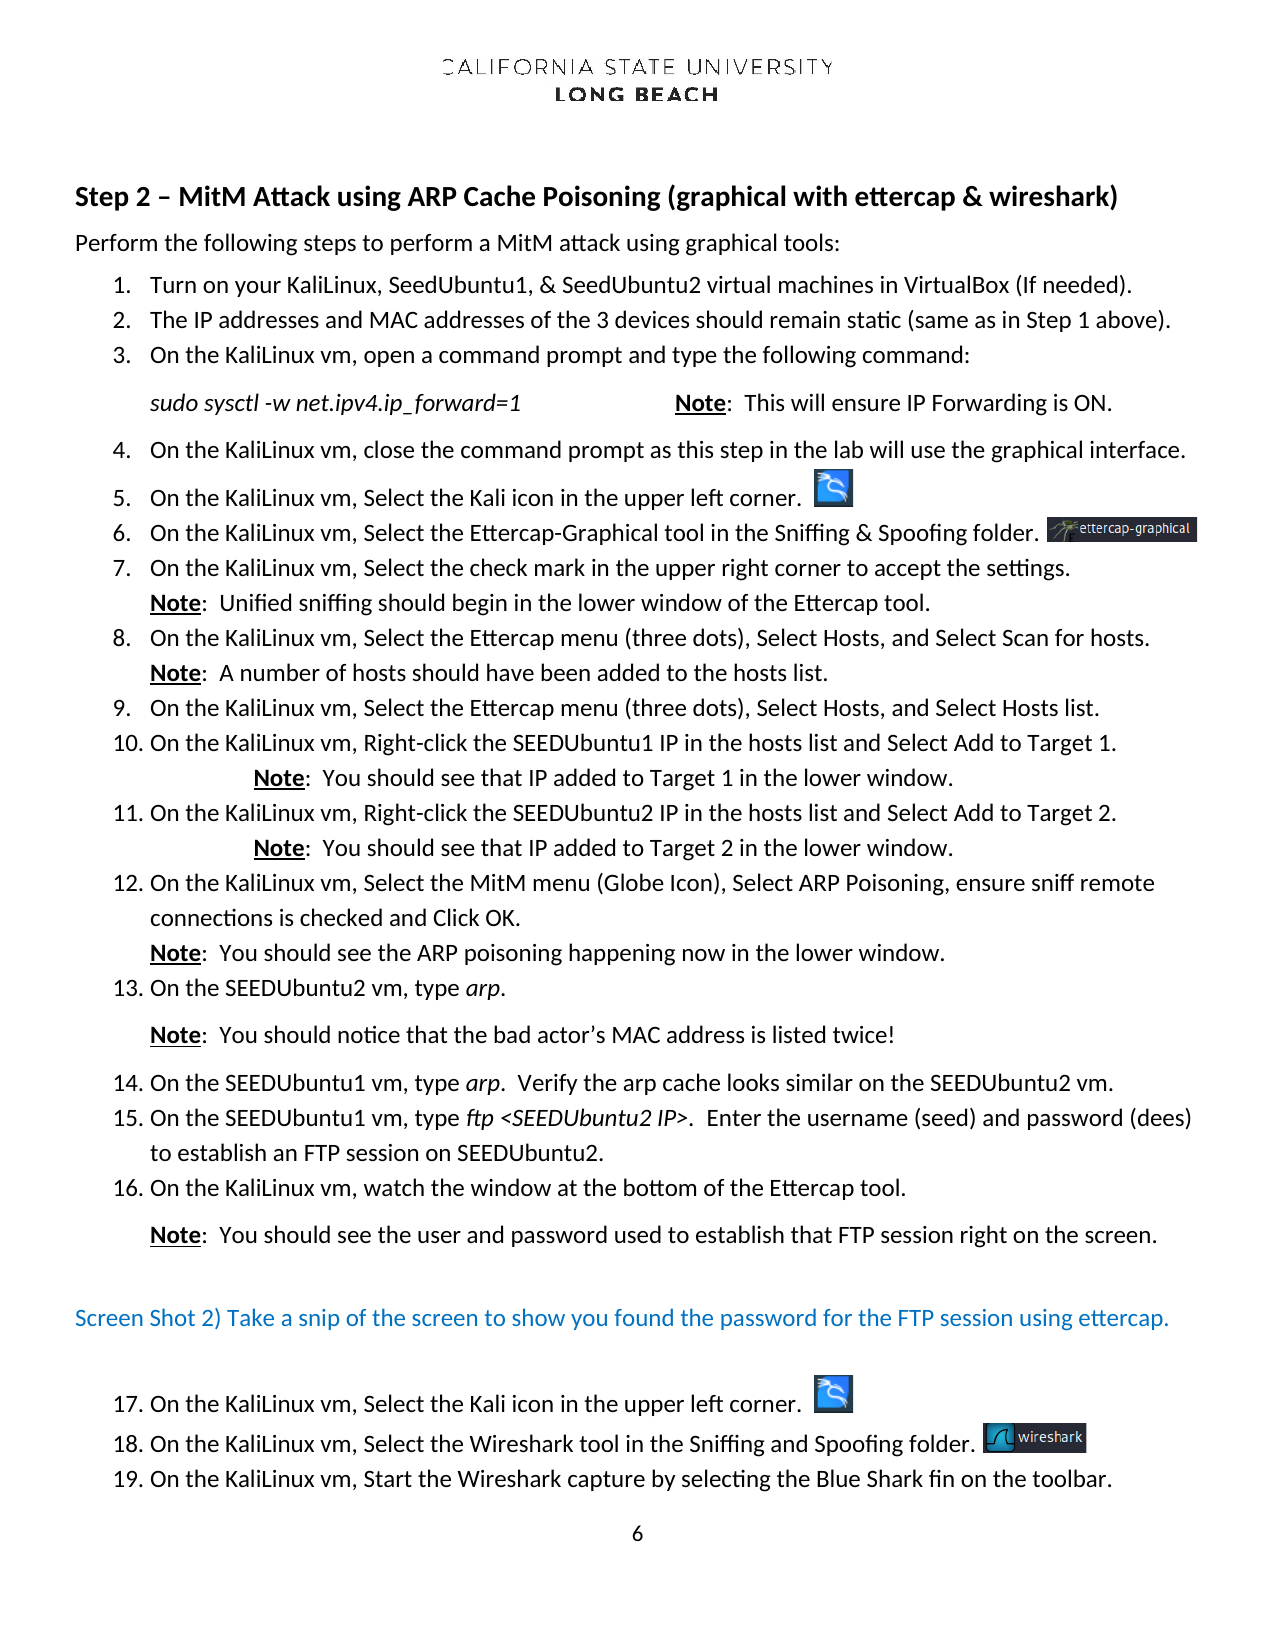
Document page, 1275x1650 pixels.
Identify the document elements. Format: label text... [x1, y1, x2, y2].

list On the KaliLinux vm, watch the window at the bottom of the Ettercap tool. [112, 1172, 1200, 1203]
list On the KaliLinux vm, Select the Kali icon in the upper left corner. [112, 1376, 1200, 1418]
text sudo sysctl -w net.ipv4.ip_forward=1 Note: This will ensure IP Forwarding is ON. [150, 387, 1200, 418]
list Turn on your KaliLinux, SeedUbuntu1, & SeedUbuntu2 virtual machines in VirtualBox (If needed). [112, 270, 1200, 300]
text Perform the following steps to perform a MitM attack using graphical tools: [75, 227, 1200, 257]
text Note: You should see the user and password used to establish that FTP session right on the screen. [112, 1220, 1200, 1250]
picture [440, 59, 831, 101]
list On the SEEDUbuntu2 vm, type arp. [112, 972, 1200, 1003]
text Screen Shot 2) Take a snip of the screen to show you found the password for the FTP session using ettercap. [75, 1302, 1200, 1333]
picture [814, 1375, 854, 1413]
picture [983, 1423, 1087, 1453]
list On the SEEDUbuntu1 vm, type ftp <SEEDUbuntu2 IP>. Enter the username (seed) and password (dees) to establish an FTP session on SEEDUbuntu2. [112, 1102, 1200, 1168]
list On the KaliLinux vm, Right-click the SEEDUbuntu2 IP in the hosts list and Select Add to Target 2. Note: You should see that IP added to Target 2 in the lower window. [112, 797, 1200, 863]
picture [1047, 517, 1198, 542]
list On the SEEDUbuntu1 vm, type arp. Verify the arp cache looks similar on the SEEDUbuntu2 vm. [112, 1067, 1200, 1098]
list On the KaliLinux vm, Start the Wireshark capture by selecting the Blue Shark fin on the toolbar. [112, 1463, 1200, 1494]
list On the KaliLinux vm, Select the Wireshark tool in the Sniffing and Spoofing folder. [112, 1423, 1200, 1459]
list On the KaliLinux vm, open a command prompt and type the following command: [112, 340, 1200, 370]
list On the KaliLinux vm, Select the Kali icon in the upper left corner. [112, 470, 1200, 512]
list On the KaliLinux vm, close the command prompt as this step in the lab will use the graphical interface. [112, 435, 1200, 465]
picture [814, 469, 854, 507]
list The IP addresses and MAC addresses of the 3 devices should remain static (same as in Step 1 above). [112, 305, 1200, 335]
list On the KaliLinux vm, Select the Ettercap menu (three dots), Select Hosts, and Select Scan for hosts. Note: A number of hosts should have been added to the hosts list. [112, 622, 1200, 688]
list On the KaliLinux vm, Select the MitM menu (Globe Icon), Select ARP Poisoning, ensure sniff remote connections is checked and Click OK. Note: You should see the ARP poisoning happening now in the lower window. [112, 867, 1200, 968]
list On the KaliLinux vm, Select the Ettercap-Graphical tool in the Sniffing & Spoofing folder. [112, 517, 1200, 548]
text Note: You should notice that the bad actor’s MAC address is listed twice! [150, 1020, 1200, 1050]
list On the KaliLinux vm, Select the check mark in the upper right corner to accept the settings. Note: Unified sniffing should begin in the lower window of the Ettercap tool. [112, 552, 1200, 618]
list On the KaliLinux vm, Select the Ettercap menu (three dots), Select Hosts, and Select Hosts list. [112, 692, 1200, 723]
list On the KaliLinux vm, Right-click the SEEDUbuntu1 IP in the hosts list and Select Add to Target 1. Note: You should see that IP added to Target 1 in the lower window. [112, 727, 1200, 793]
text Step 2 – MitM Attack using ARP Cache Poisoning (graphical with ettercap & wireshark) [75, 178, 1200, 214]
